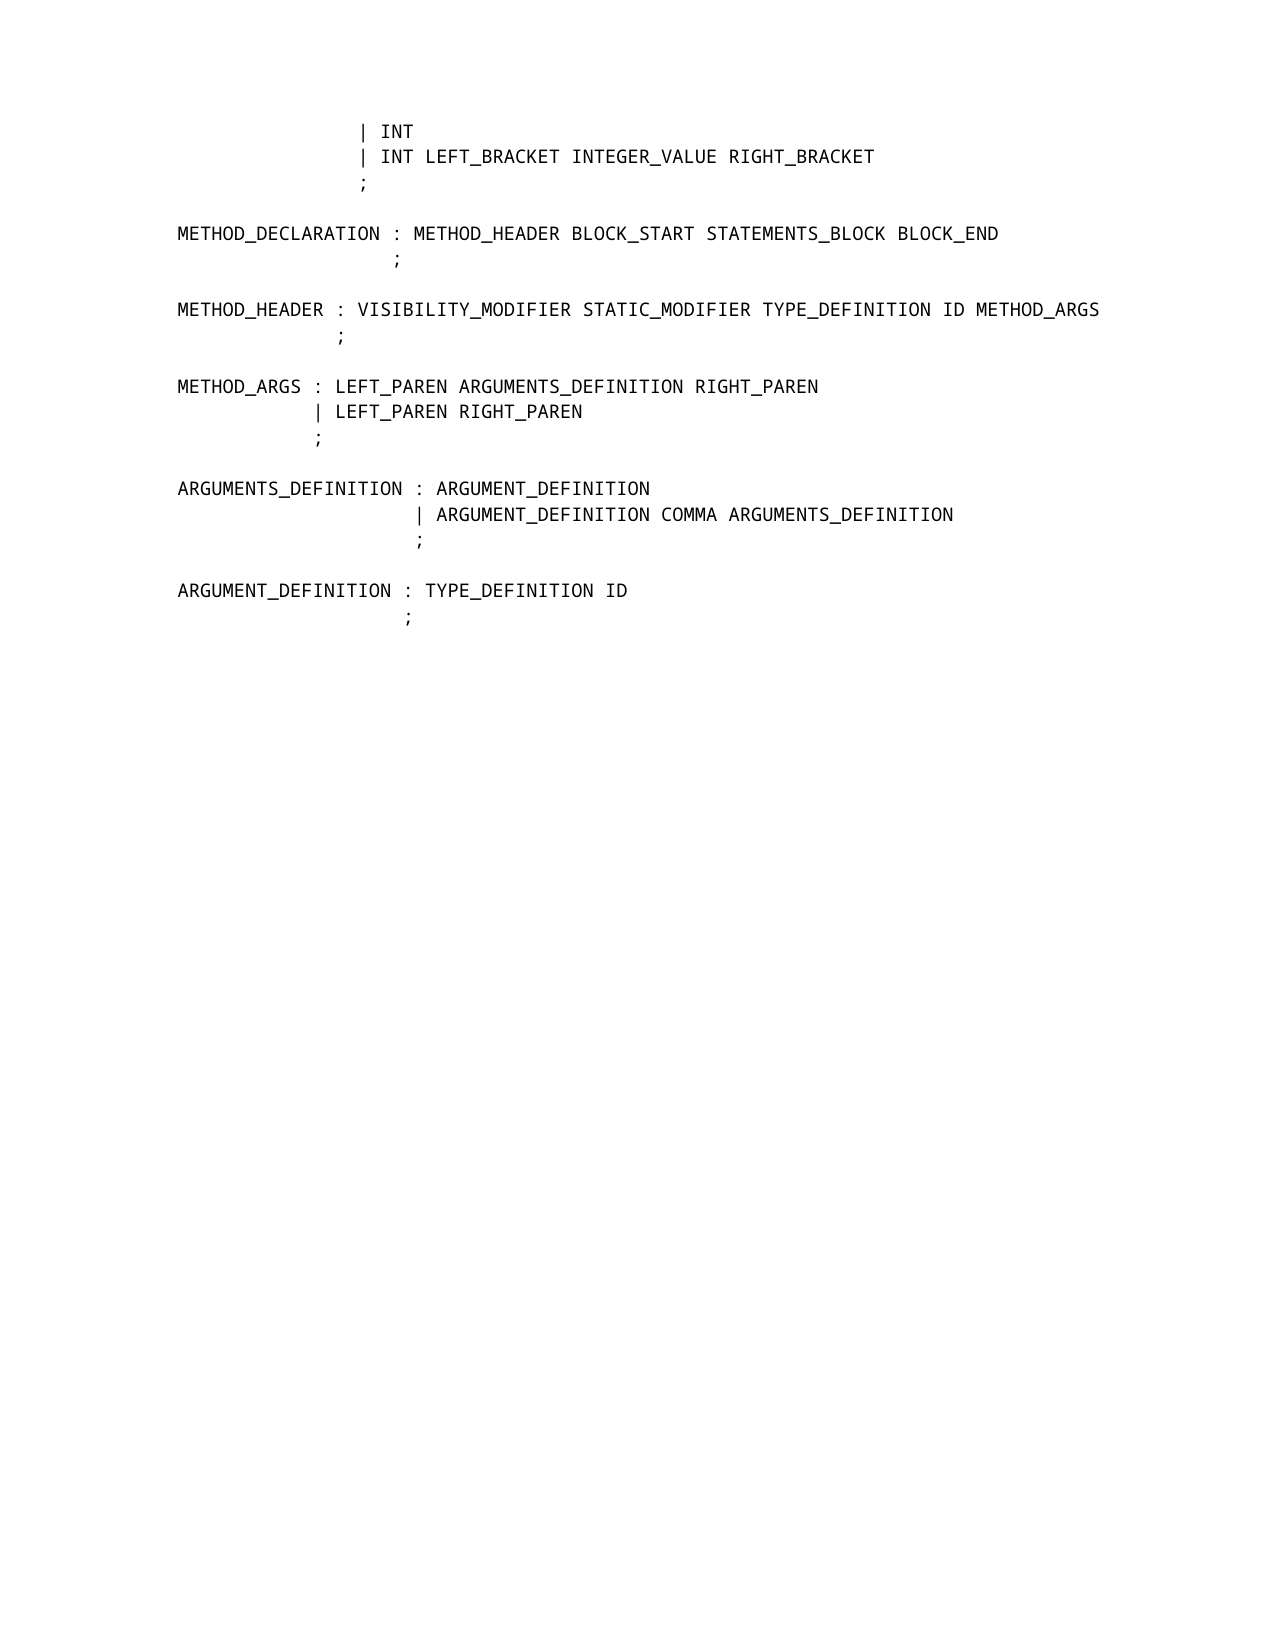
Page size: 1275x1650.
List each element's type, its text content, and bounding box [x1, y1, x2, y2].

subtitle ; [177, 603, 1186, 628]
subtitle ; [177, 246, 1186, 271]
subtitle METHOD_ARGS : LEFT_PAREN ARGUMENTS_DEFINITION RIGHT_PAREN [177, 373, 1186, 399]
subtitle | ARGUMENT_DEFINITION COMMA ARGUMENTS_DEFINITION [177, 501, 1186, 526]
subtitle ARGUMENTS_DEFINITION : ARGUMENT_DEFINITION [177, 475, 1186, 501]
subtitle ; [177, 322, 1186, 348]
subtitle | LEFT_PAREN RIGHT_PAREN [177, 399, 1186, 424]
subtitle ; [177, 424, 1186, 450]
subtitle ; [177, 526, 1186, 552]
subtitle METHOD_HEADER : VISIBILITY_MODIFIER STATIC_MODIFIER TYPE_DEFINITION ID METHOD_ARGS [177, 297, 1186, 322]
subtitle ; [177, 169, 1186, 195]
subtitle ARGUMENT_DEFINITION : TYPE_DEFINITION ID [177, 577, 1186, 603]
subtitle | INT LEFT_BRACKET INTEGER_VALUE RIGHT_BRACKET [177, 144, 1186, 169]
subtitle | INT [177, 118, 1186, 144]
subtitle METHOD_DECLARATION : METHOD_HEADER BLOCK_START STATEMENTS_BLOCK BLOCK_END [177, 220, 1186, 246]
